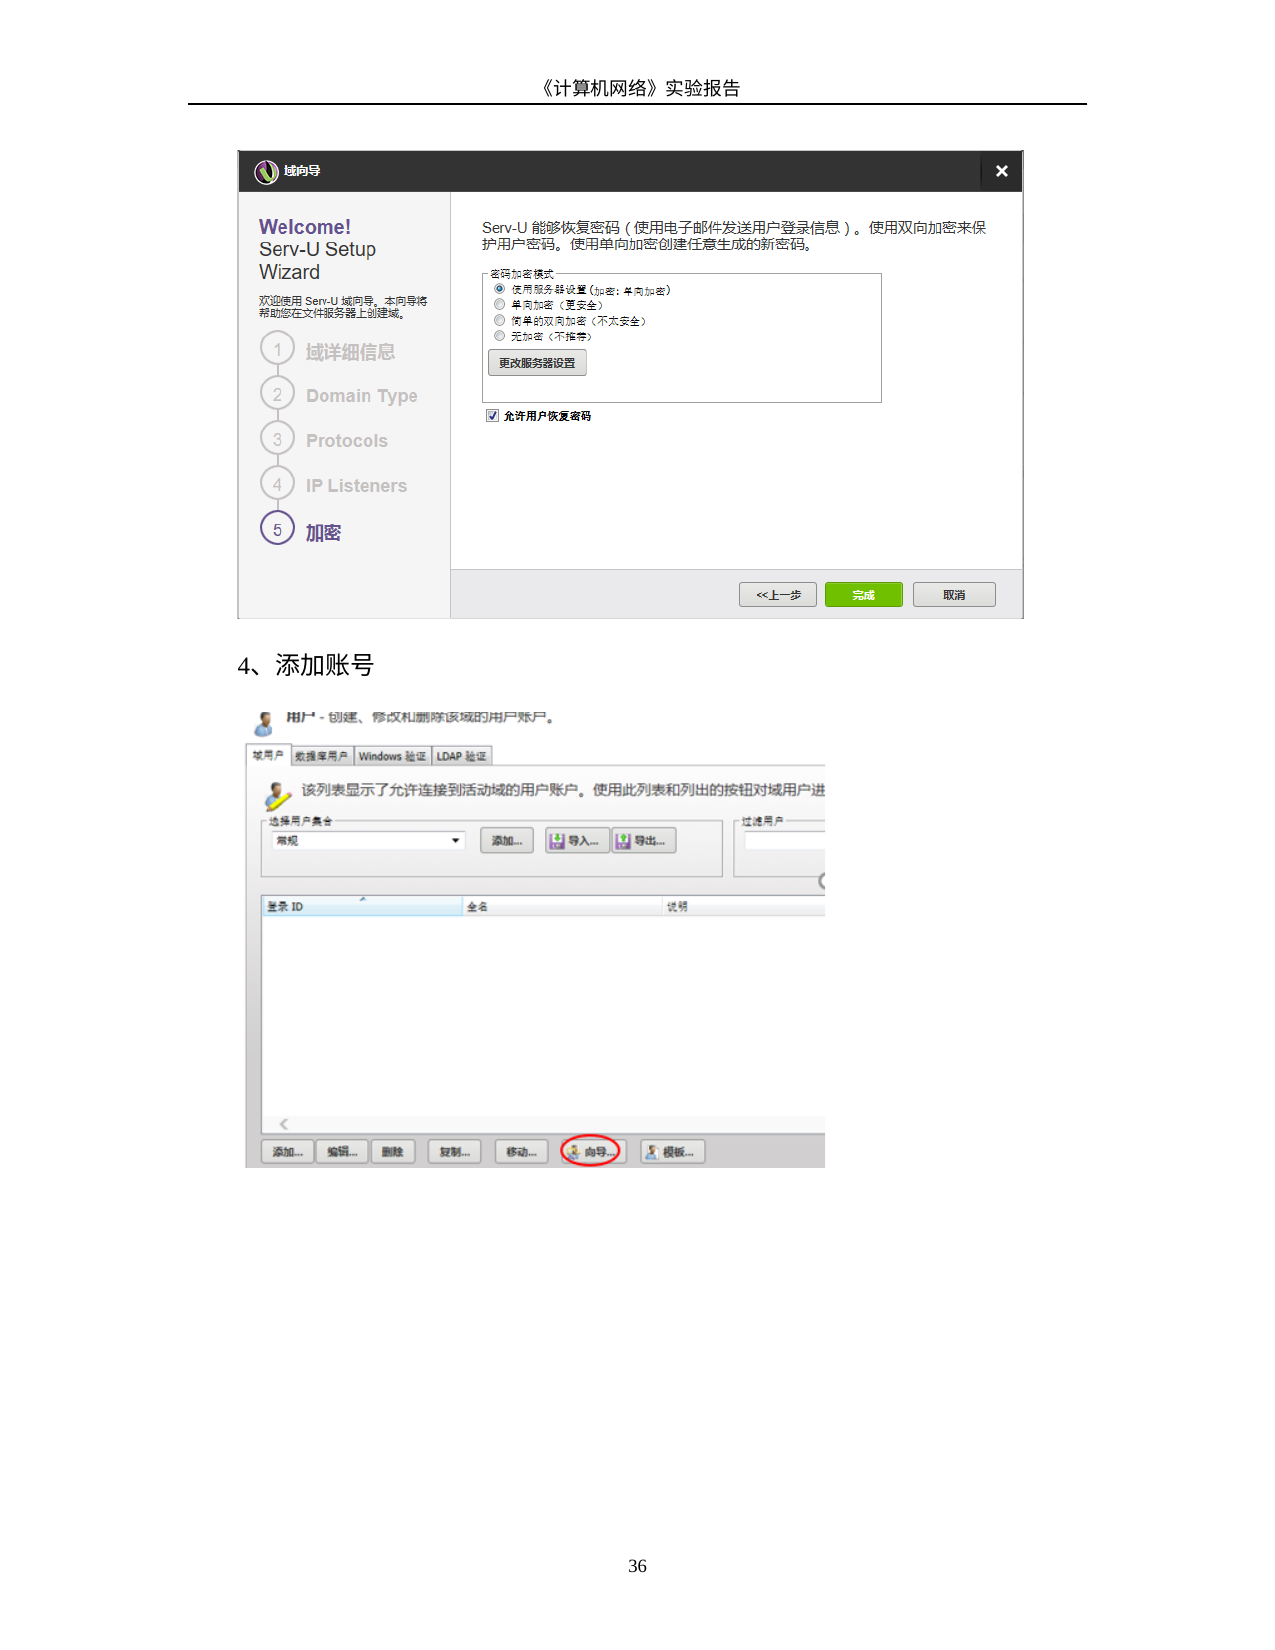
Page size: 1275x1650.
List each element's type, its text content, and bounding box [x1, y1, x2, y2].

picture [237, 712, 826, 1168]
list 4、添加账号 [187, 646, 1087, 682]
picture [237, 150, 1024, 619]
